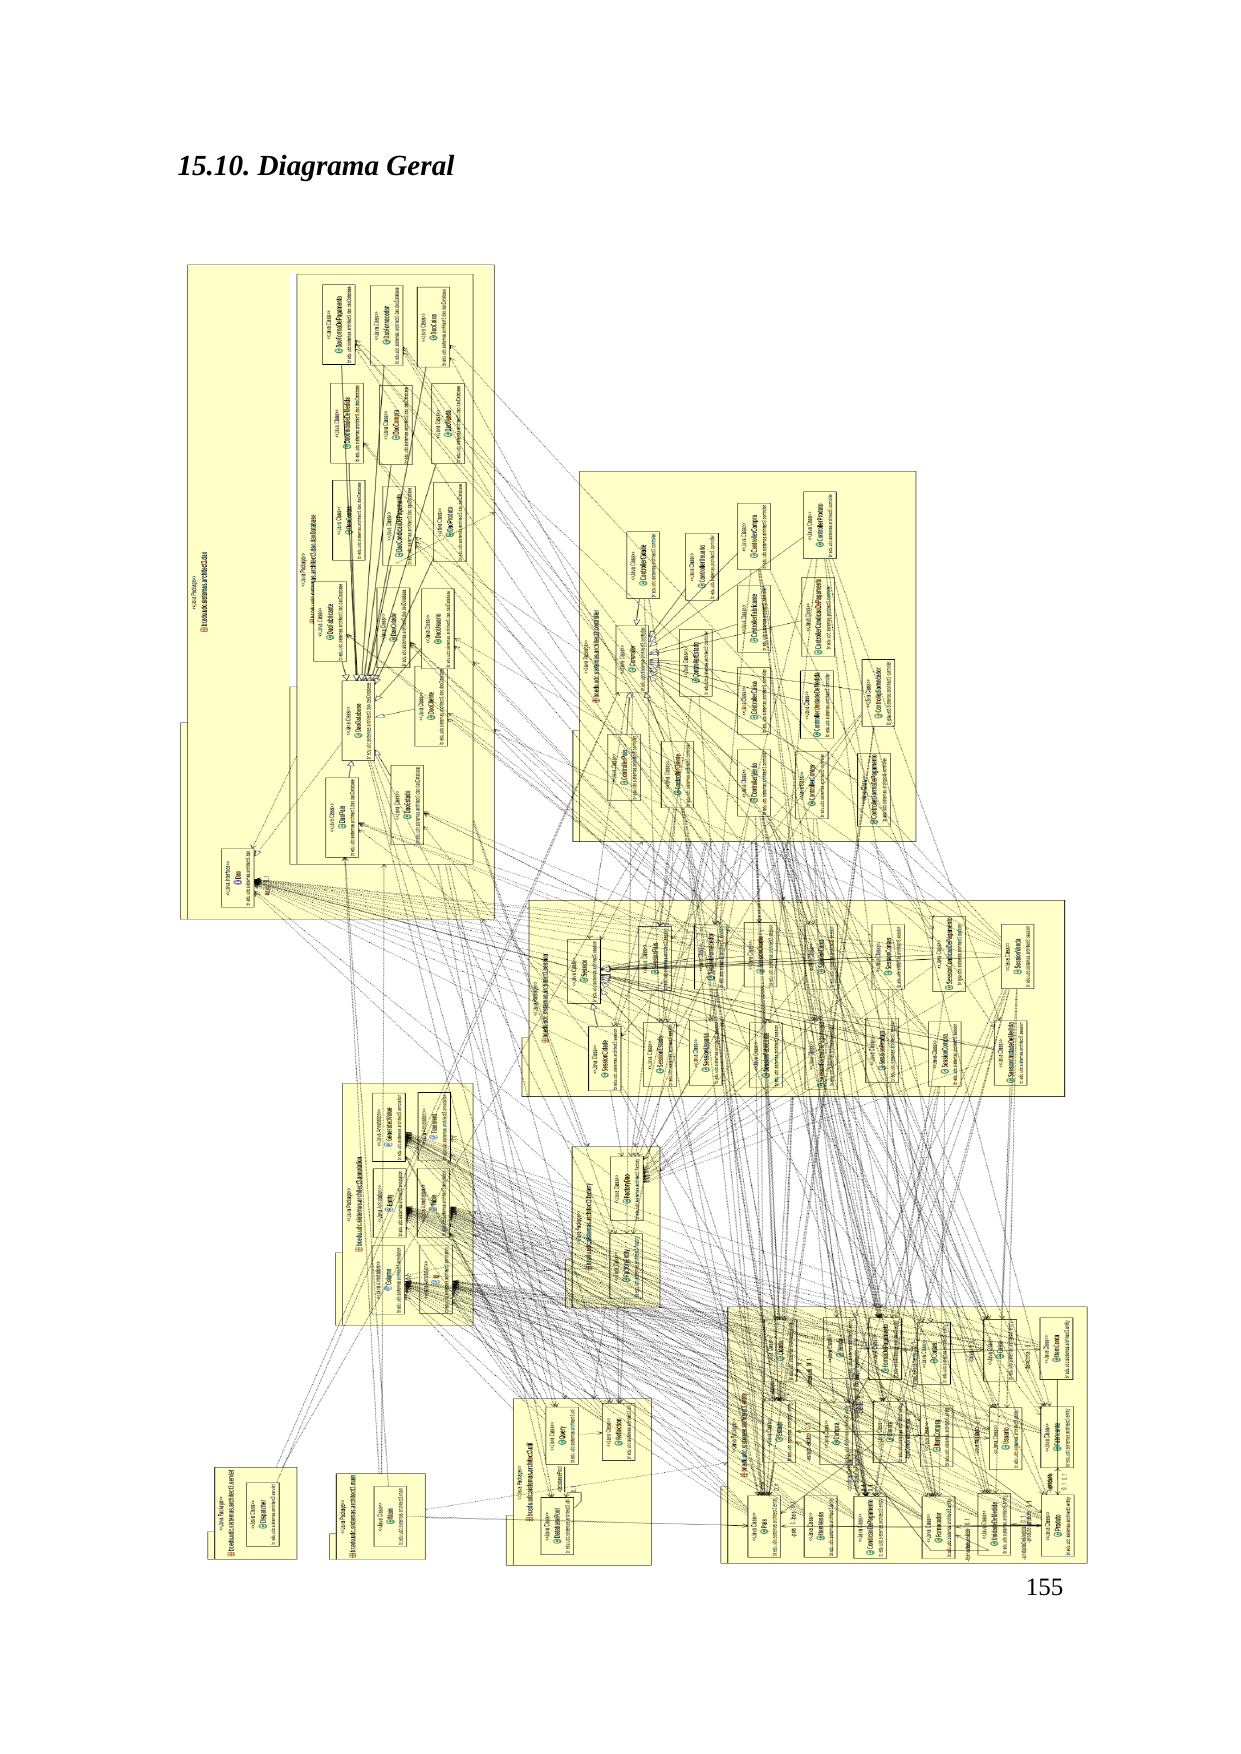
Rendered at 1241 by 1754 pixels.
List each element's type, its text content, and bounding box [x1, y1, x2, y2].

picture [180, 265, 1089, 1565]
text 15.10. Diagrama Geral [177, 148, 1063, 181]
